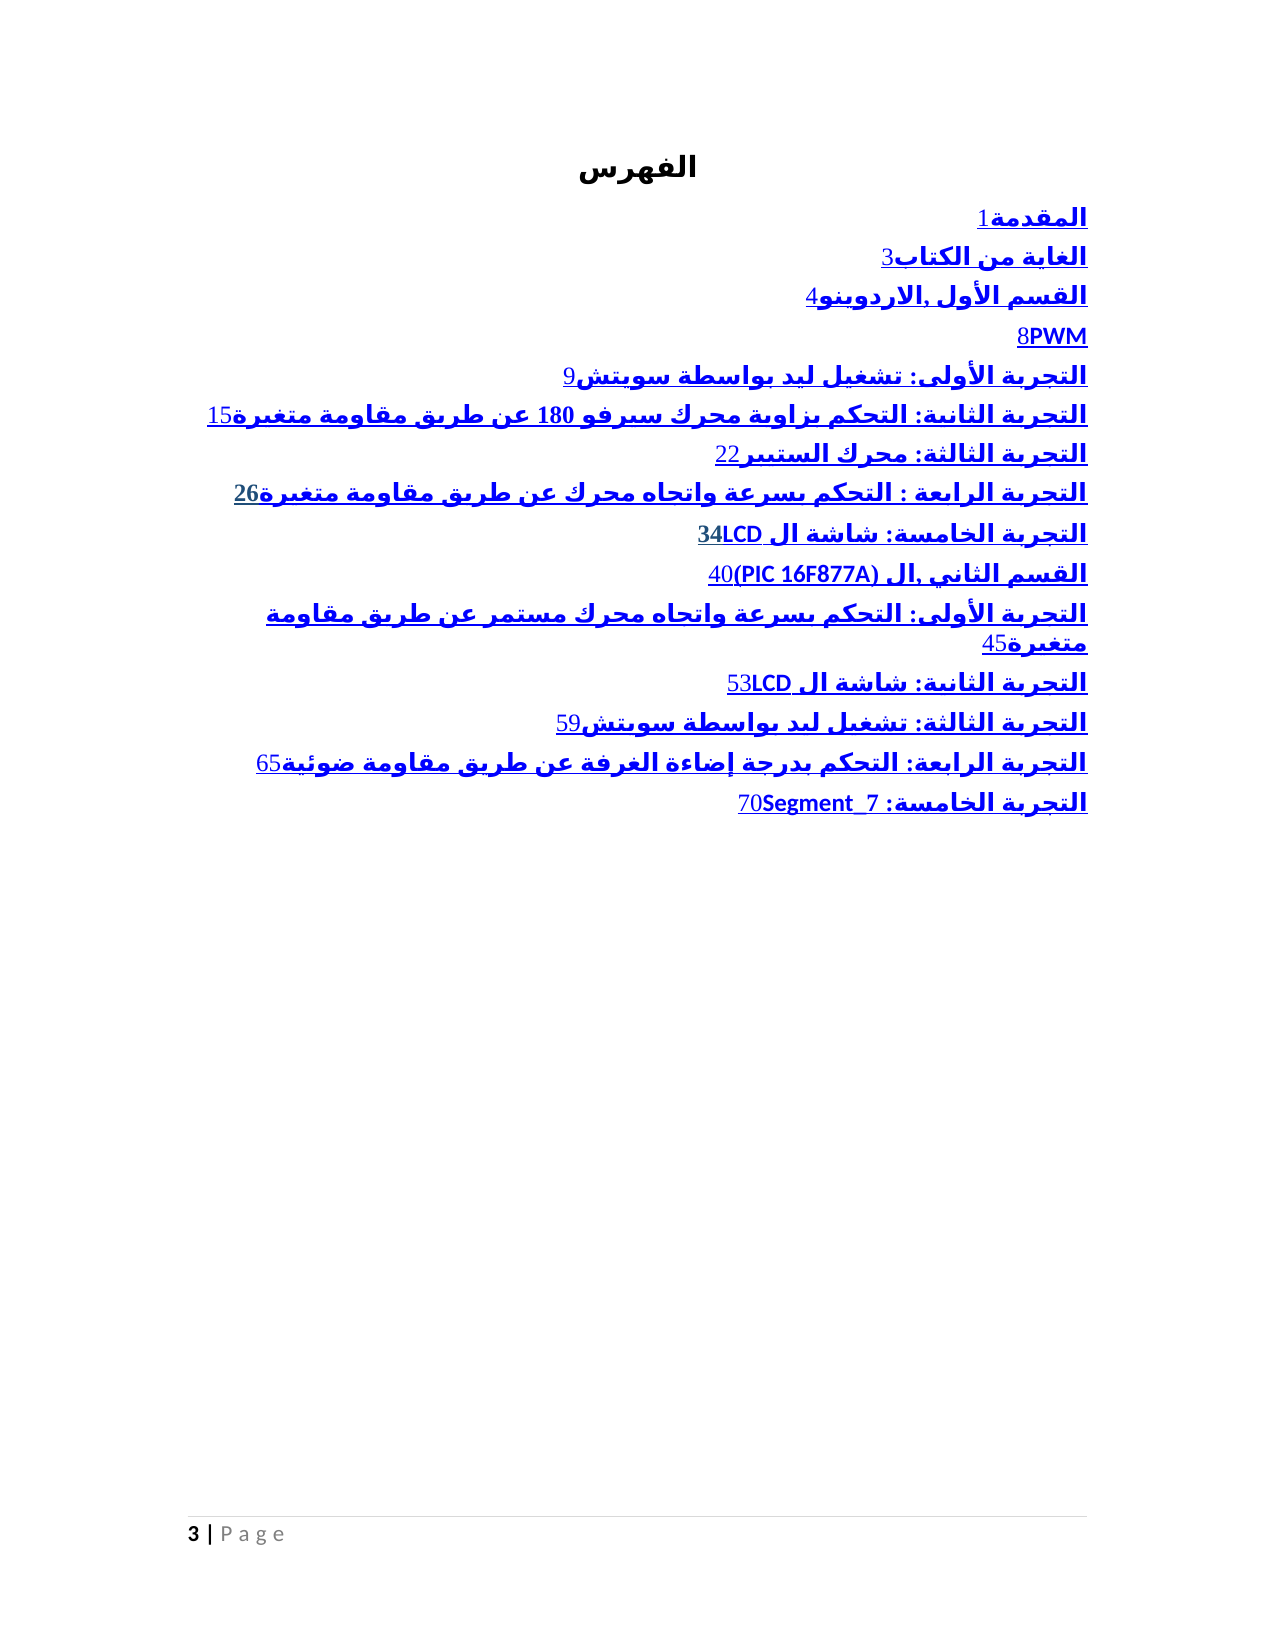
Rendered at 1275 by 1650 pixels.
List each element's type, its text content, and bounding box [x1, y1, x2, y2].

text القسم الأول ,الاردوينو 4 [187, 281, 1087, 310]
text PWM 8 [187, 320, 1087, 351]
text المقدمة 1 [187, 203, 1087, 231]
text الغاية من الكتاب 3 [187, 242, 1087, 271]
text التجربة الخامسة: شاشة ال LCD 34 [187, 518, 1087, 548]
text التجربة الخامسة: 7_Segment 70 [187, 787, 1087, 817]
text التجربة الرابعة: التحكم بدرجة إضاءة الغرفة عن طريق مقاومة ضوئية 65 [187, 748, 1087, 776]
text التجربة الثانية: شاشة ال LCD 53 [187, 667, 1087, 698]
text التجربة الثانية: التحكم بزاوية محرك سيرفو 180 عن طريق مقاومة متغيرة 15 [187, 400, 1087, 429]
text القسم الثاني ,ال (PIC 16F877A) 40 [187, 559, 1087, 589]
text الفهرس [187, 150, 1087, 184]
text التجربة الثالثة: تشغيل ليد بواسطة سويتش 59 [187, 708, 1087, 737]
text التجربة الثالثة: محرك الستيبر 22 [187, 439, 1087, 468]
text التجربة الأولى: التحكم بسرعة واتجاه محرك مستمر عن طريق مقاومة متغيرة 45 [187, 599, 1087, 657]
text التجربة الأولى: تشغيل ليد بواسطة سويتش 9 [187, 361, 1087, 390]
text التجربة الرابعة : التحكم بسرعة واتجاه محرك عن طريق مقاومة متغيرة 26 [187, 478, 1087, 507]
